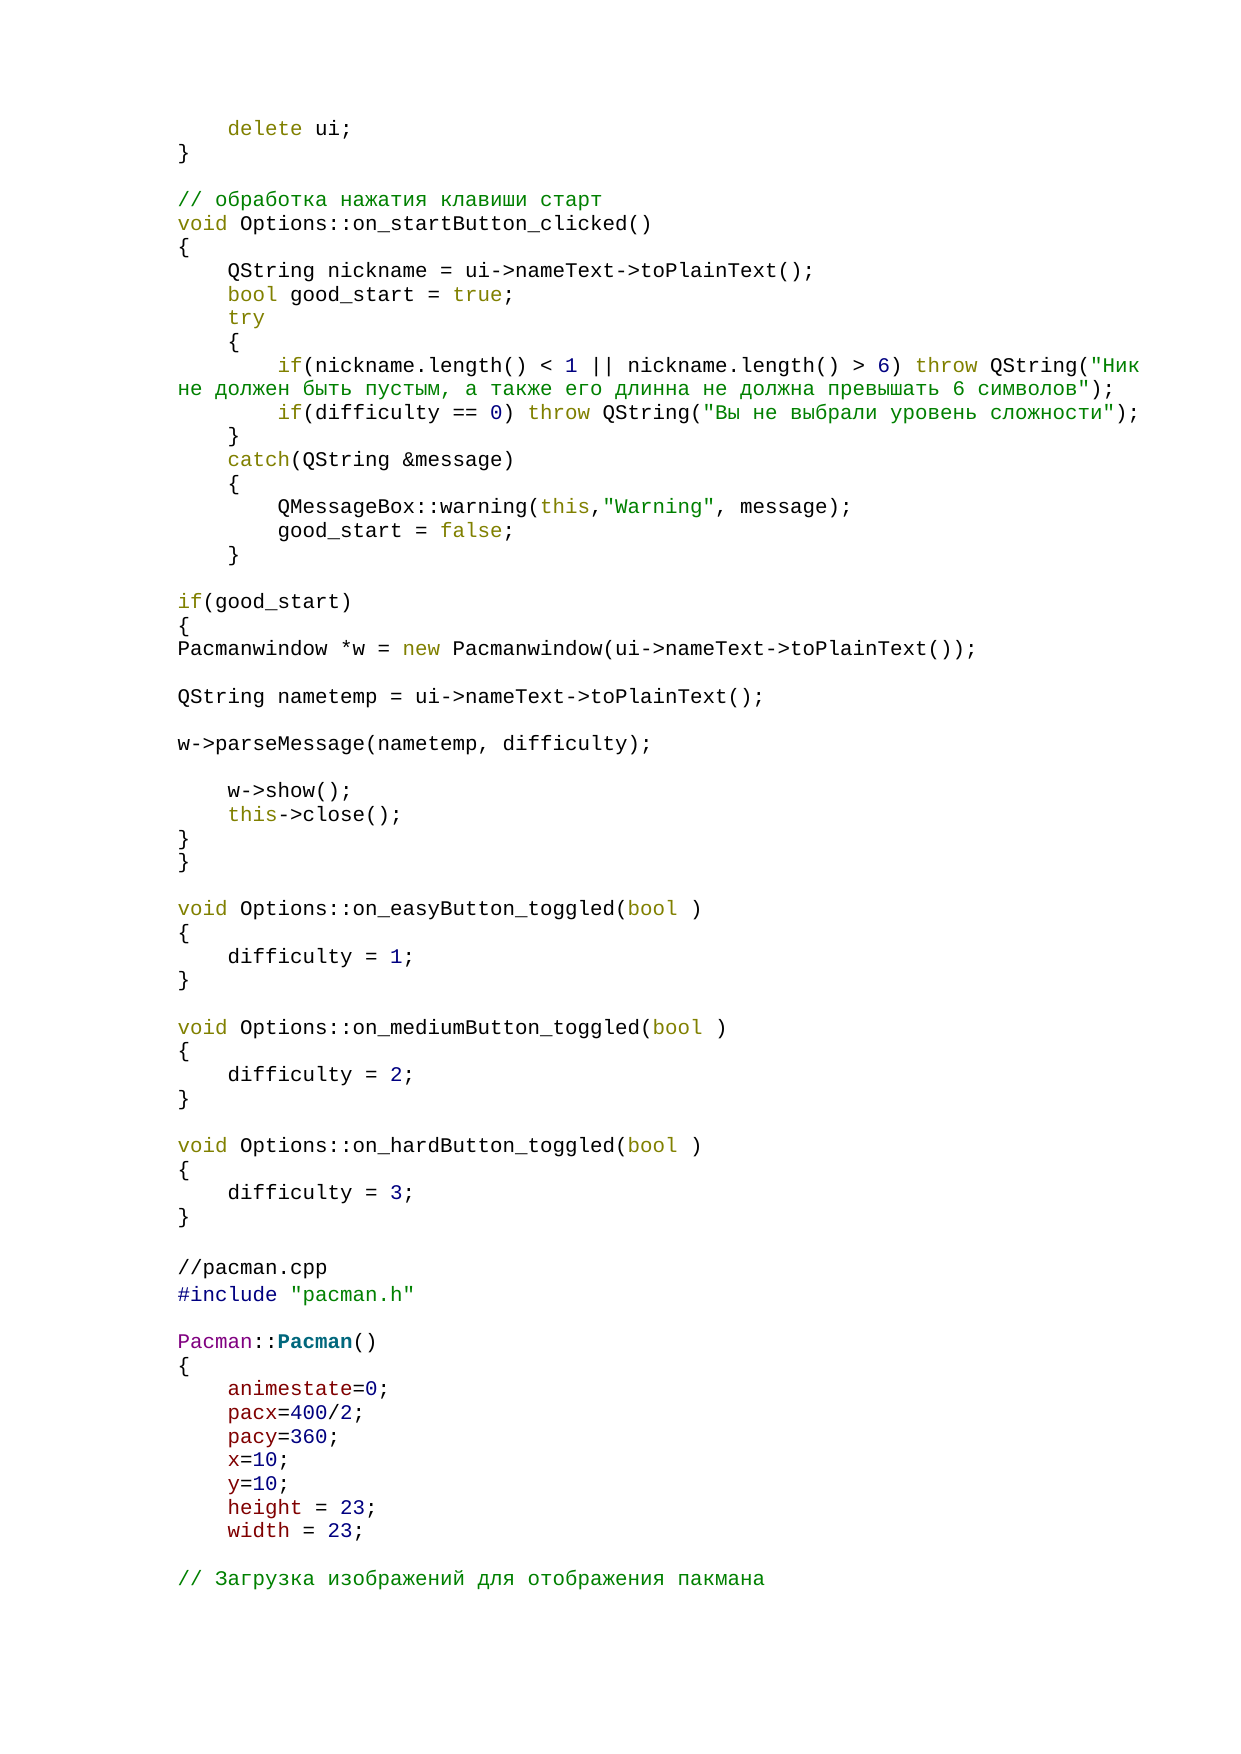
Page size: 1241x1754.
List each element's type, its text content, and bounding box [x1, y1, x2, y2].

text width = 23; [177, 1520, 1152, 1544]
text QString nametemp = ui->nameText->toPlainText(); [177, 686, 1152, 709]
text void Options::on_mediumButton_toggled(bool ) [177, 1017, 1152, 1040]
text { [177, 922, 1152, 946]
text try [177, 307, 1152, 331]
text { [177, 1355, 1152, 1378]
text delete ui; [177, 118, 1152, 142]
text this->close(); [177, 804, 1152, 827]
text #include "pacman.h" [177, 1284, 1152, 1307]
text { [177, 331, 1152, 354]
text { [177, 473, 1152, 496]
text difficulty = 3; [177, 1182, 1152, 1206]
text } [177, 1088, 1152, 1111]
text if(good_start) [177, 591, 1152, 615]
text } [177, 142, 1152, 165]
text height = 23; [177, 1497, 1152, 1520]
text // обработка нажатия клавиши старт [177, 189, 1152, 213]
text } [177, 1206, 1152, 1229]
text // Загрузка изображений для отображения пакмана [177, 1568, 1152, 1591]
text animestate=0; [177, 1378, 1152, 1402]
text } [177, 827, 1152, 851]
text void Options::on_hardButton_toggled(bool ) [177, 1135, 1152, 1158]
text void Options::on_startButton_clicked() [177, 213, 1152, 236]
text pacy=360; [177, 1426, 1152, 1449]
text } [177, 426, 1152, 449]
text } [177, 969, 1152, 993]
text { [177, 615, 1152, 638]
text difficulty = 2; [177, 1064, 1152, 1088]
text QMessageBox::warning(this,"Warning", message); [177, 496, 1152, 520]
text } [177, 851, 1152, 875]
text if(difficulty == 0) throw QString("Вы не выбрали уровень сложности"); [177, 402, 1152, 426]
text QString nickname = ui->nameText->toPlainText(); [177, 260, 1152, 284]
text { [177, 1040, 1152, 1064]
text w->show(); [177, 780, 1152, 804]
text if(nickname.length() < 1 || nickname.length() > 6) throw QString("Ник не должен быть пустым, а также его длинна не должна превышать 6 символов"); [177, 354, 1152, 402]
text } [177, 544, 1152, 567]
text good_start = false; [177, 520, 1152, 544]
text Pacman::Pacman() [177, 1331, 1152, 1355]
text x=10; [177, 1449, 1152, 1473]
text y=10; [177, 1473, 1152, 1497]
text Pacmanwindow *w = new Pacmanwindow(ui->nameText->toPlainText()); [177, 638, 1152, 662]
text void Options::on_easyButton_toggled(bool ) [177, 898, 1152, 922]
text difficulty = 1; [177, 946, 1152, 969]
text catch(QString &message) [177, 449, 1152, 473]
text { [177, 1158, 1152, 1182]
text bool good_start = true; [177, 284, 1152, 307]
text //pacman.cpp [177, 1257, 1152, 1280]
text w->parseMessage(nametemp, difficulty); [177, 733, 1152, 757]
text pacx=400/2; [177, 1402, 1152, 1426]
text { [177, 236, 1152, 260]
